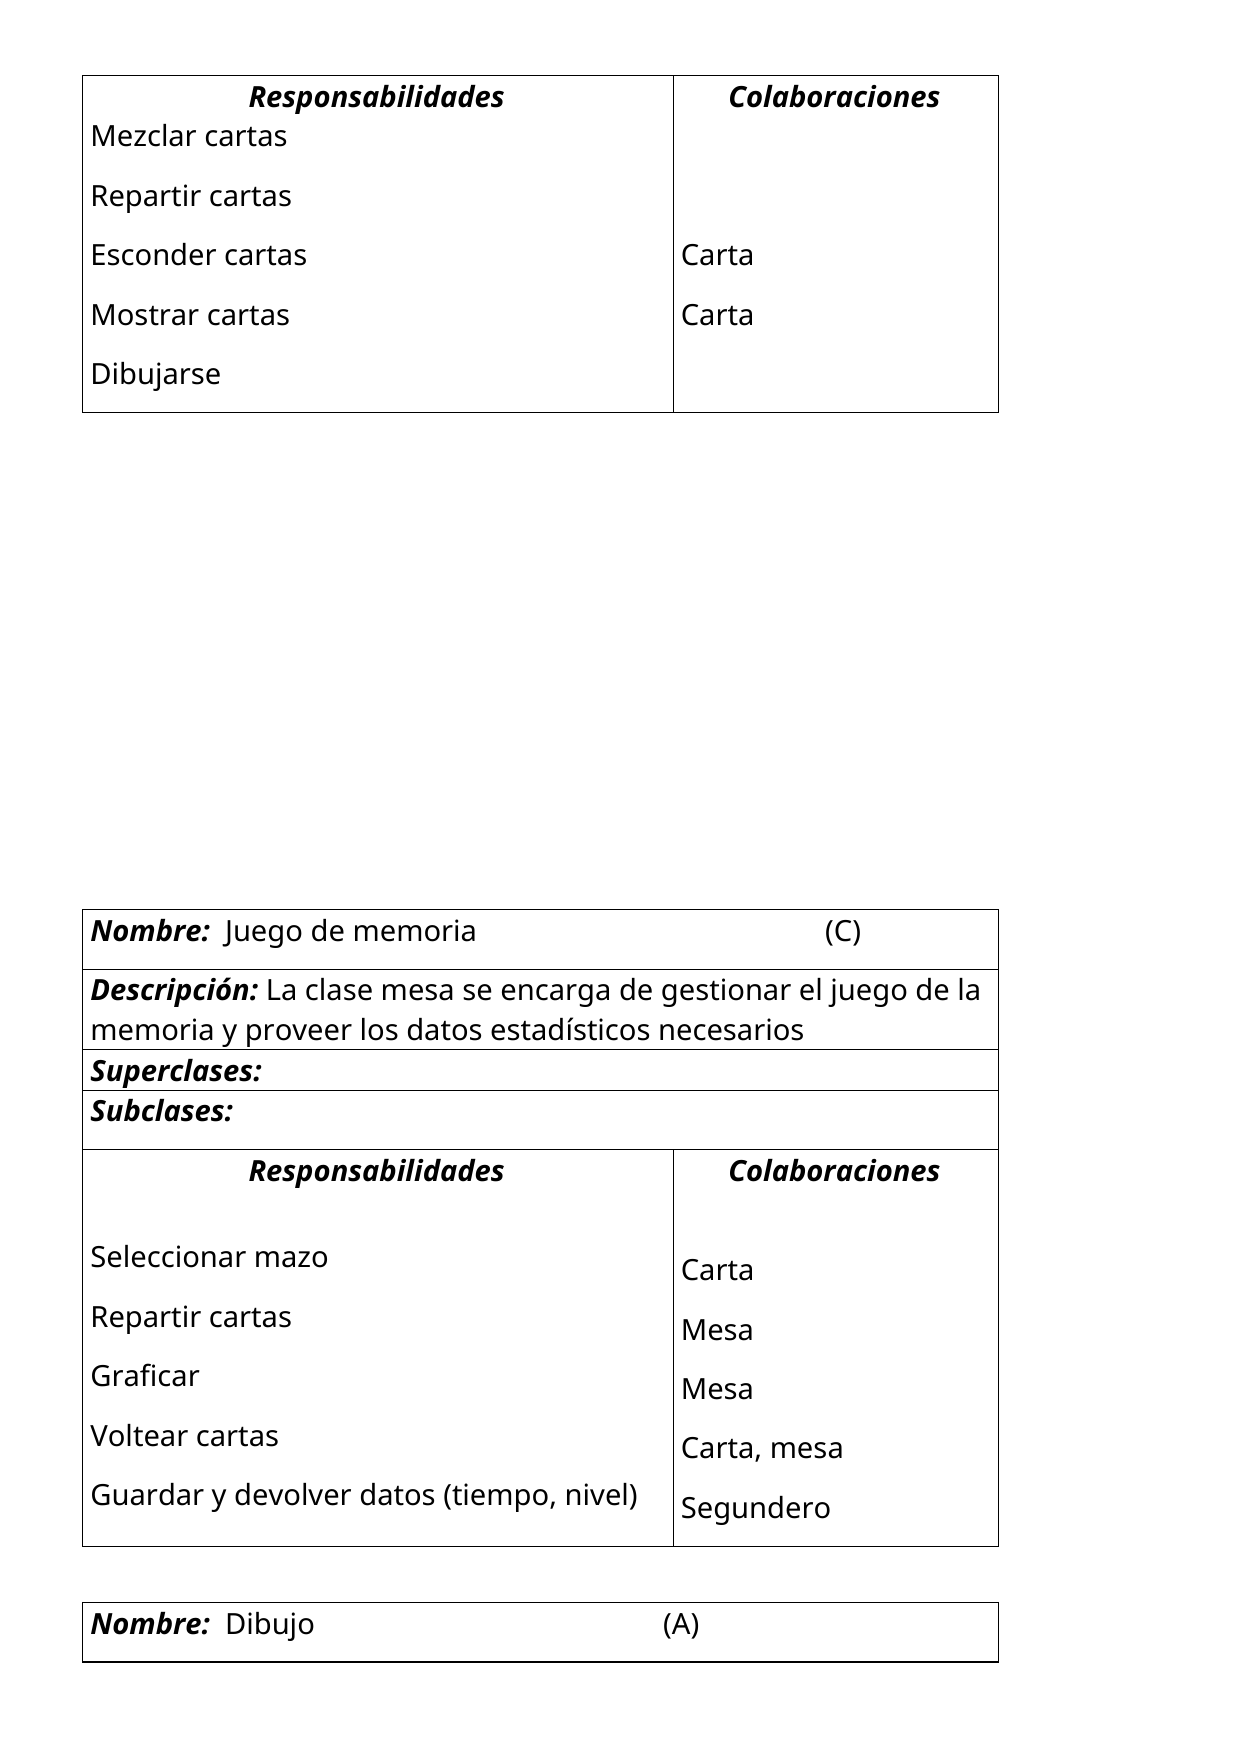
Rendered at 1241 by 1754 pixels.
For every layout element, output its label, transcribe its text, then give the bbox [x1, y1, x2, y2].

table_cell Subclases: [83, 1091, 998, 1149]
table_cell Responsabilidades Mezclar cartas Repartir cartas Esconder cartas Mostrar cartas Dibujarse [83, 76, 673, 412]
table_cell Superclases: [83, 1050, 998, 1090]
table_header Nombre: Juego de memoria (C) [83, 910, 998, 968]
table_cell Colaboraciones Carta Carta [674, 76, 998, 412]
table_header Nombre: Dibujo (A) [83, 1603, 998, 1661]
table_cell Responsabilidades Seleccionar mazo Repartir cartas Graficar Voltear cartas Guardar y devolver datos (tiempo, nivel) [83, 1150, 673, 1546]
table_cell Descripción: La clase mesa se encarga de gestionar el juego de la memoria y proveer los datos estadísticos necesarios [83, 970, 998, 1049]
table_cell Colaboraciones Carta Mesa Mesa Carta, mesa Segundero [674, 1150, 998, 1546]
